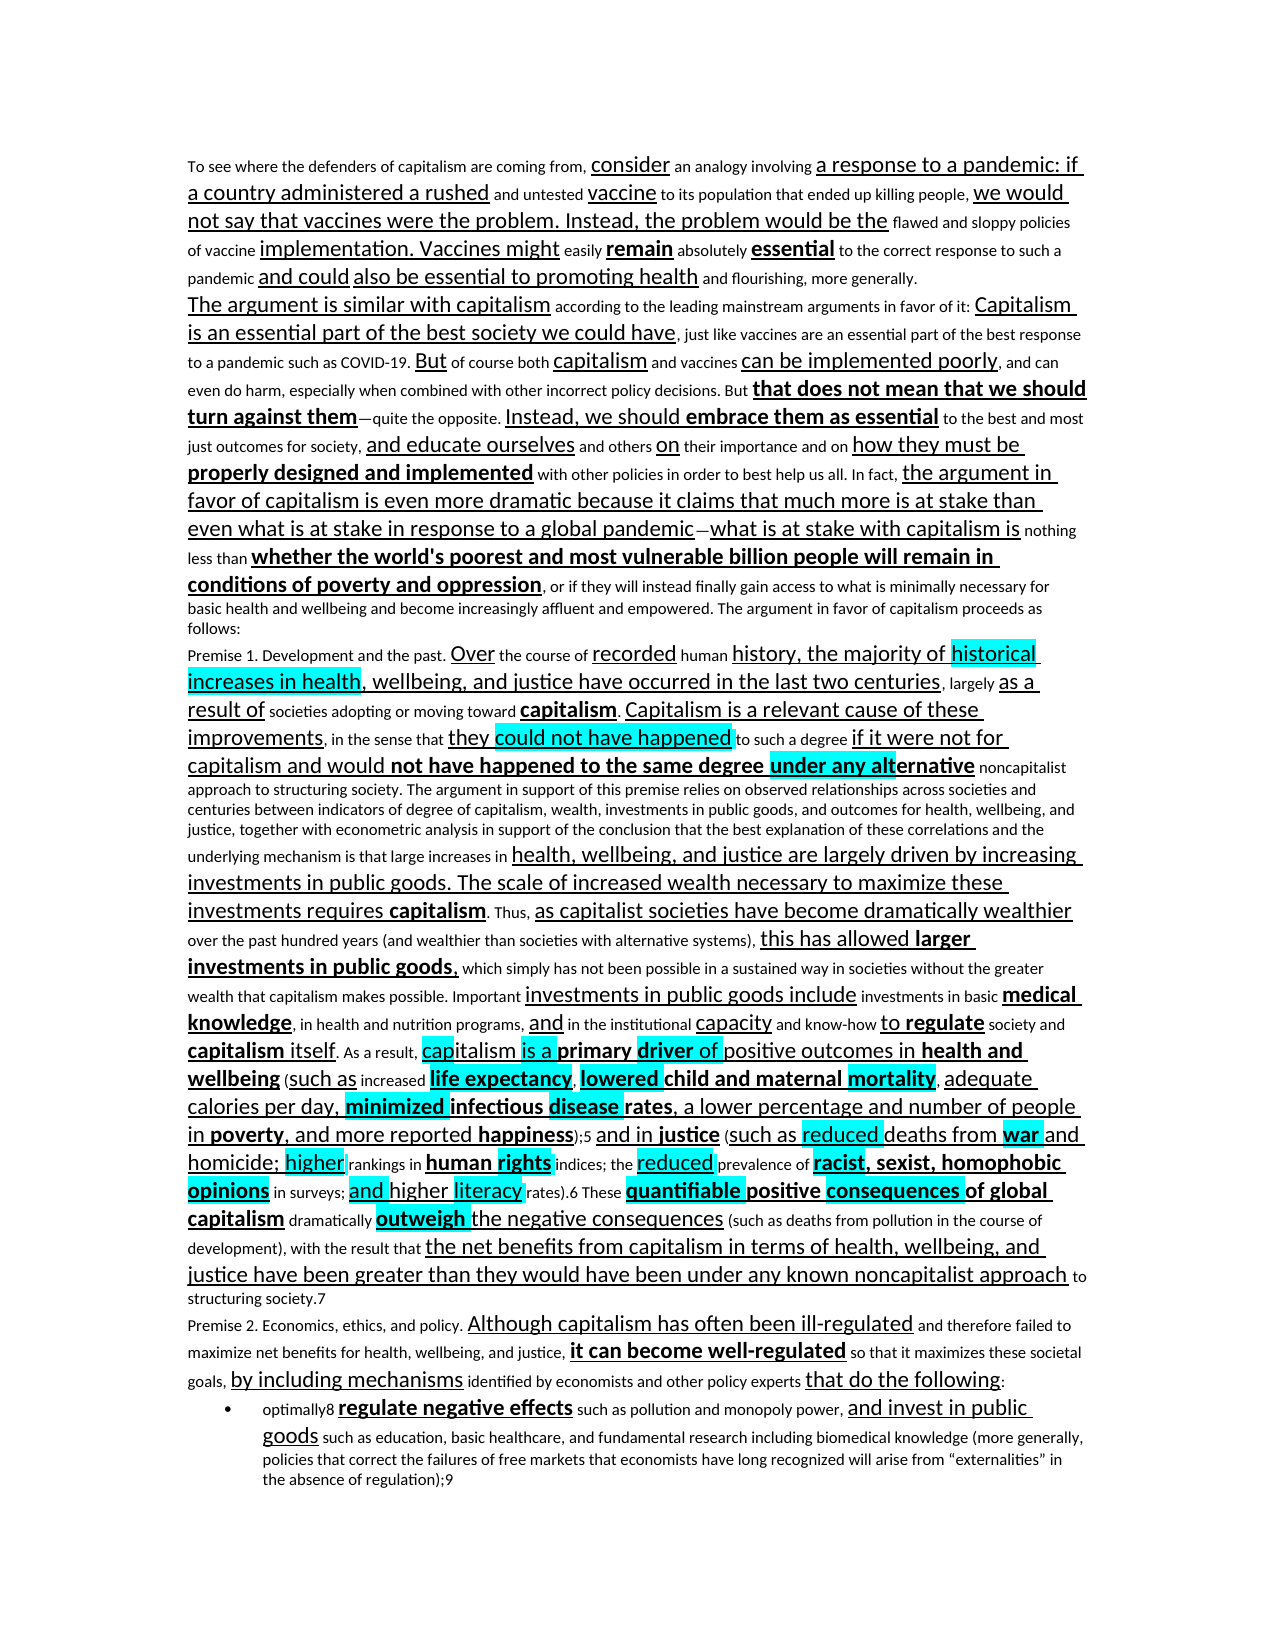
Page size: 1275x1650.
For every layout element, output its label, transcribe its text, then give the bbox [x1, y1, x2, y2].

text The argument is similar with capitalism according to the leading mainstream arguments in favor of it: Capitalism is an essential part of the best society we could have, just like vaccines are an essential part of the best response to a pandemic such as COVID-19. But of course both capitalism and vaccines can be implemented poorly, and can even do harm, especially when combined with other incorrect policy decisions. But that does not mean that we should turn against them—quite the opposite. Instead, we should embrace them as essential to the best and most just outcomes for society, and educate ourselves and others on their importance and on how they must be properly designed and implemented with other policies in order to best help us all. In fact, the argument in favor of capitalism is even more dramatic because it claims that much more is at stake than even what is at stake in response to a global pandemic—what is at stake with capitalism is nothing less than whether the world's poorest and most vulnerable billion people will remain in conditions of poverty and oppression, or if they will instead finally gain access to what is minimally necessary for basic health and wellbeing and become increasingly affluent and empowered. The argument in favor of capitalism proceeds as follows: [187, 290, 1087, 639]
list optimally8 regulate negative effects such as pollution and monopoly power, and invest in public goods such as education, basic healthcare, and fundamental research including biomedical knowledge (more generally, policies that correct the failures of free markets that economists have long recognized will arise from “externalities” in the absence of regulation);9 [225, 1393, 1087, 1489]
text Premise 1. Development and the past. Over the course of recorded human history, the majority of historical increases in health, wellbeing, and justice have occurred in the last two centuries, largely as a result of societies adopting or moving toward capitalism. Capitalism is a relevant cause of these improvements, in the sense that they could not have happened to such a degree if it were not for capitalism and would not have happened to the same degree under any alternative noncapitalist approach to structuring society. The argument in support of this premise relies on observed relationships across societies and centuries between indicators of degree of capitalism, wealth, investments in public goods, and outcomes for health, wellbeing, and justice, together with econometric analysis in support of the conclusion that the best explanation of these correlations and the underlying mechanism is that large increases in health, wellbeing, and justice are largely driven by increasing investments in public goods. The scale of increased wealth necessary to maximize these investments requires capitalism. Thus, as capitalist societies have become dramatically wealthier over the past hundred years (and wealthier than societies with alternative systems), this has allowed larger investments in public goods, which simply has not been possible in a sustained way in societies without the greater wealth that capitalism makes possible. Important investments in public goods include investments in basic medical knowledge, in health and nutrition programs, and in the institutional capacity and know-how to regulate society and capitalism itself. As a result, capitalism is a primary driver of positive outcomes in health and wellbeing (such as increased life expectancy, lowered child and maternal mortality, adequate calories per day, minimized infectious disease rates, a lower percentage and number of people in poverty, and more reported happiness);5 and in justice (such as reduced deaths from war and homicide; higher rankings in human rights indices; the reduced prevalence of racist, sexist, homophobic opinions in surveys; and higher literacy rates).6 These quantifiable positive consequences of global capitalism dramatically outweigh the negative consequences (such as deaths from pollution in the course of development), with the result that the net benefits from capitalism in terms of health, wellbeing, and justice have been greater than they would have been under any known noncapitalist approach to structuring society.7 [187, 639, 1087, 1309]
text To see where the defenders of capitalism are coming from, consider an analogy involving a response to a pandemic: if a country administered a rushed and untested vaccine to its population that ended up killing people, we would not say that vaccines were the problem. Instead, the problem would be the flawed and sloppy policies of vaccine implementation. Vaccines might easily remain absolutely essential to the correct response to such a pandemic and could also be essential to promoting health and flourishing, more generally. [187, 150, 1087, 290]
text Premise 2. Economics, ethics, and policy. Although capitalism has often been ill-regulated and therefore failed to maximize net benefits for health, wellbeing, and justice, it can become well-regulated so that it maximizes these societal goals, by including mechanisms identified by economists and other policy experts that do the following: [187, 1309, 1087, 1393]
